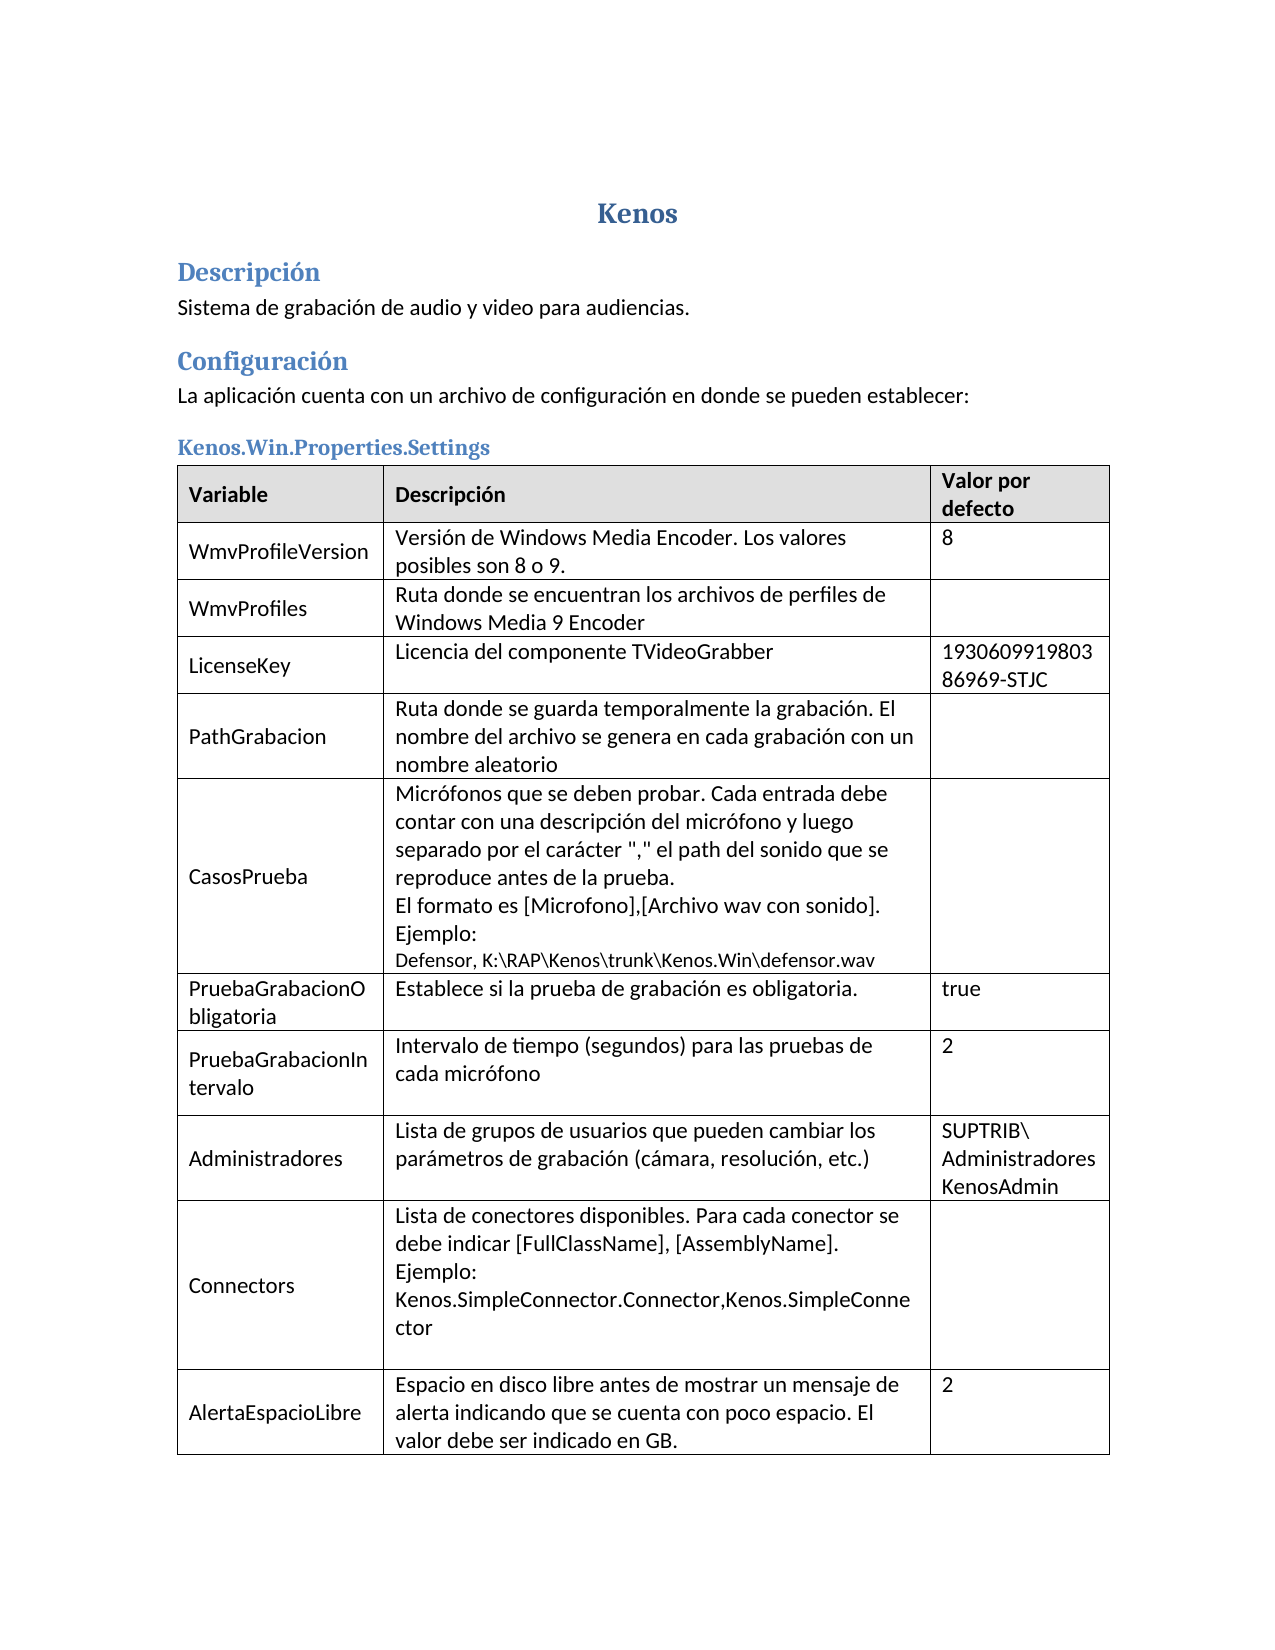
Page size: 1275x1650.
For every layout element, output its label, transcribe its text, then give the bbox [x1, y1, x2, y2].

table_cell Versión de Windows Media Encoder. Los valores posibles son 8 o 9. [384, 523, 930, 579]
text Sistema de grabación de audio y video para audiencias. [177, 293, 1098, 321]
table_cell Administradores [178, 1116, 383, 1200]
table_cell PruebaGrabacionIntervalo [178, 1031, 383, 1115]
subtitle Kenos [177, 198, 1098, 231]
table_cell 2 [931, 1031, 1109, 1115]
table_cell Espacio en disco libre antes de mostrar un mensaje de alerta indicando que se cuenta con poco espacio. El valor debe ser indicado en GB. [384, 1370, 930, 1454]
table_header Valor por defecto [931, 466, 1109, 522]
subtitle Descripción [177, 257, 1098, 288]
text La aplicación cuenta con un archivo de configuración en donde se pueden establecer: [177, 381, 1098, 409]
table_cell CasosPrueba [178, 779, 383, 973]
table_cell 2 [931, 1370, 1109, 1454]
table_cell [931, 694, 1109, 778]
table_cell AlertaEspacioLibre [178, 1370, 383, 1454]
table_cell PathGrabacion [178, 694, 383, 778]
table_cell Connectors [178, 1201, 383, 1369]
subtitle Configuración [177, 346, 1098, 377]
table_cell Licencia del componente TVideoGrabber [384, 637, 930, 693]
table_cell Intervalo de tiempo (segundos) para las pruebas de cada micrófono [384, 1031, 930, 1115]
table_cell Ruta donde se guarda temporalmente la grabación. El nombre del archivo se genera en cada grabación con un nombre aleatorio [384, 694, 930, 778]
table_cell WmvProfiles [178, 580, 383, 636]
table_cell Ruta donde se encuentran los archivos de perfiles de Windows Media 9 Encoder [384, 580, 930, 636]
table_cell true [931, 974, 1109, 1030]
table_cell Micrófonos que se deben probar. Cada entrada debe contar con una descripción del micrófono y luego separado por el carácter "," el path del sonido que se reproduce antes de la prueba. El formato es [Microfono],[Archivo wav con sonido]. Ejemplo: Defensor, K:\RAP\Kenos\trunk\Kenos.Win\defensor.wav [384, 779, 930, 973]
table_cell 193060991980386969-STJC [931, 637, 1109, 693]
table_cell PruebaGrabacionObligatoria [178, 974, 383, 1030]
table_cell 8 [931, 523, 1109, 579]
subtitle Kenos.Win.Properties.Settings [177, 434, 1098, 461]
table_header Variable [178, 466, 383, 522]
table_cell [931, 779, 1109, 973]
table_cell Lista de grupos de usuarios que pueden cambiar los parámetros de grabación (cámara, resolución, etc.) [384, 1116, 930, 1200]
table_header Descripción [384, 466, 930, 522]
table_cell SUPTRIB\Administradores KenosAdmin [931, 1116, 1109, 1200]
table_cell Establece si la prueba de grabación es obligatoria. [384, 974, 930, 1030]
table_cell [931, 1201, 1109, 1369]
table_cell [931, 580, 1109, 636]
table_cell LicenseKey [178, 637, 383, 693]
table_cell Lista de conectores disponibles. Para cada conector se debe indicar [FullClassName], [AssemblyName]. Ejemplo: Kenos.SimpleConnector.Connector,Kenos.SimpleConnector [384, 1201, 930, 1369]
table_cell WmvProfileVersion [178, 523, 383, 579]
